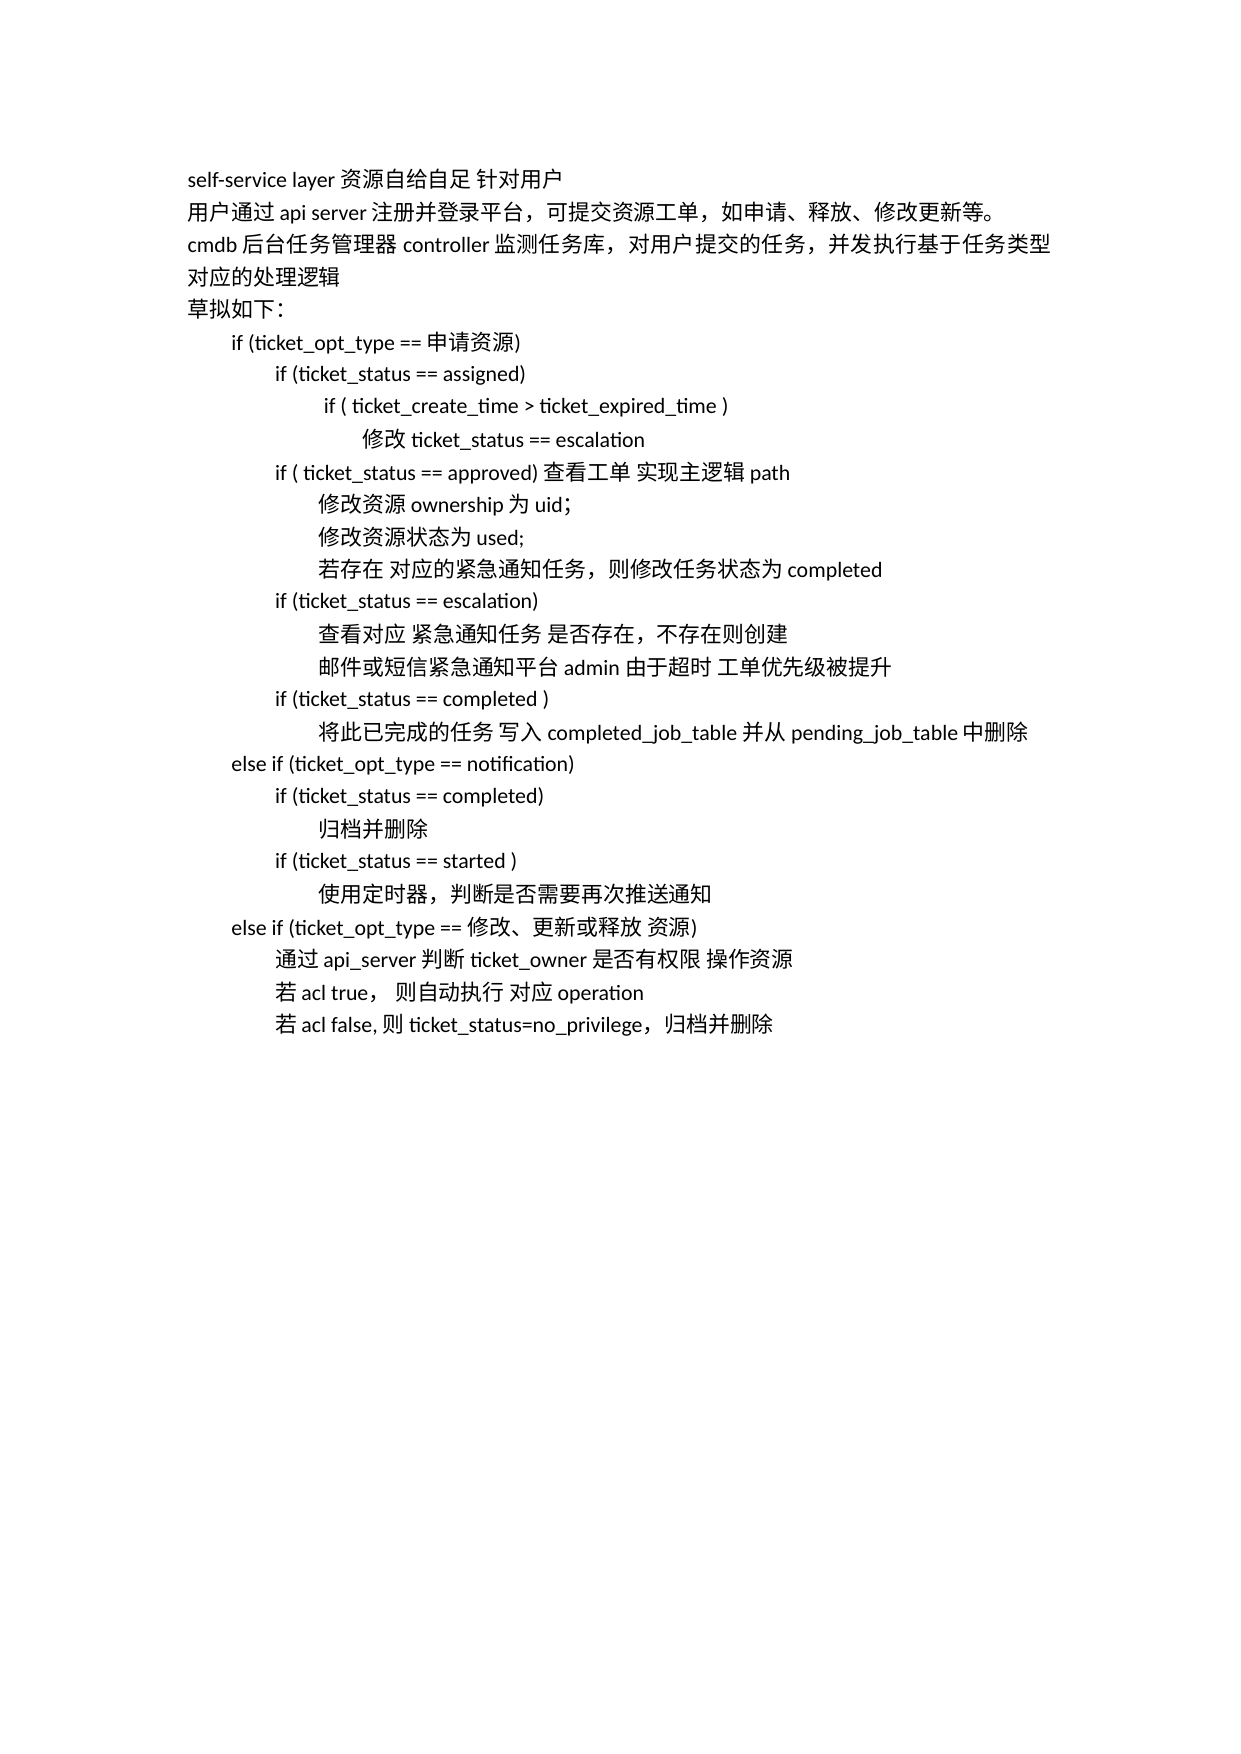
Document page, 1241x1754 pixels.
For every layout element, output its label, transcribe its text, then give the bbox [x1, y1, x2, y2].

text if ( ticket_status == approved) 查看工单 实现主逻辑path [187, 454, 1053, 487]
text 修改 ticket_status == escalation [187, 422, 1053, 454]
text if (ticket_status == started ) [187, 844, 1053, 877]
text 查看对应 紧急通知任务 是否存在，不存在则创建 [187, 617, 1053, 649]
text if (ticket_opt_type == 申请资源) [187, 324, 1053, 357]
text 草拟如下： [187, 292, 1053, 324]
text if (ticket_status == escalation) [187, 584, 1053, 617]
text cmdb后台任务管理器controller监测任务库，对用户提交的任务，并发执行基于任务类型对应的处理逻辑 [187, 227, 1053, 292]
text if (ticket_status == assigned) [187, 357, 1053, 389]
text else if (ticket_opt_type == notification) [187, 747, 1053, 779]
text 通过api_server 判断 ticket_owner 是否有权限 操作资源 [187, 942, 1053, 974]
text 邮件或短信紧急通知平台admin 由于超时 工单优先级被提升 [187, 649, 1053, 682]
text if ( ticket_create_time > ticket_expired_time ) [187, 389, 1053, 422]
text self-service layer 资源自给自足 针对用户 [187, 162, 1053, 194]
text 修改资源ownership为uid； [187, 487, 1053, 519]
text 用户通过api server注册并登录平台，可提交资源工单，如申请、释放、修改更新等。 [187, 194, 1053, 227]
text 若acl false, 则ticket_status=no_privilege，归档并删除 [187, 1007, 1053, 1039]
text 修改资源状态为used; [187, 519, 1053, 552]
text if (ticket_status == completed) [187, 779, 1053, 812]
text 归档并删除 [187, 812, 1053, 844]
text 若存在 对应的紧急通知任务，则修改任务状态为completed [187, 552, 1053, 584]
text 将此已完成的任务 写入 completed_job_table 并从 pending_job_table中删除 [187, 714, 1053, 747]
text if (ticket_status == completed ) [187, 682, 1053, 714]
text else if (ticket_opt_type == 修改、更新或释放 资源) [187, 909, 1053, 942]
text 使用定时器，判断是否需要再次推送通知 [187, 877, 1053, 909]
text 若acl true， 则自动执行 对应operation [187, 974, 1053, 1007]
